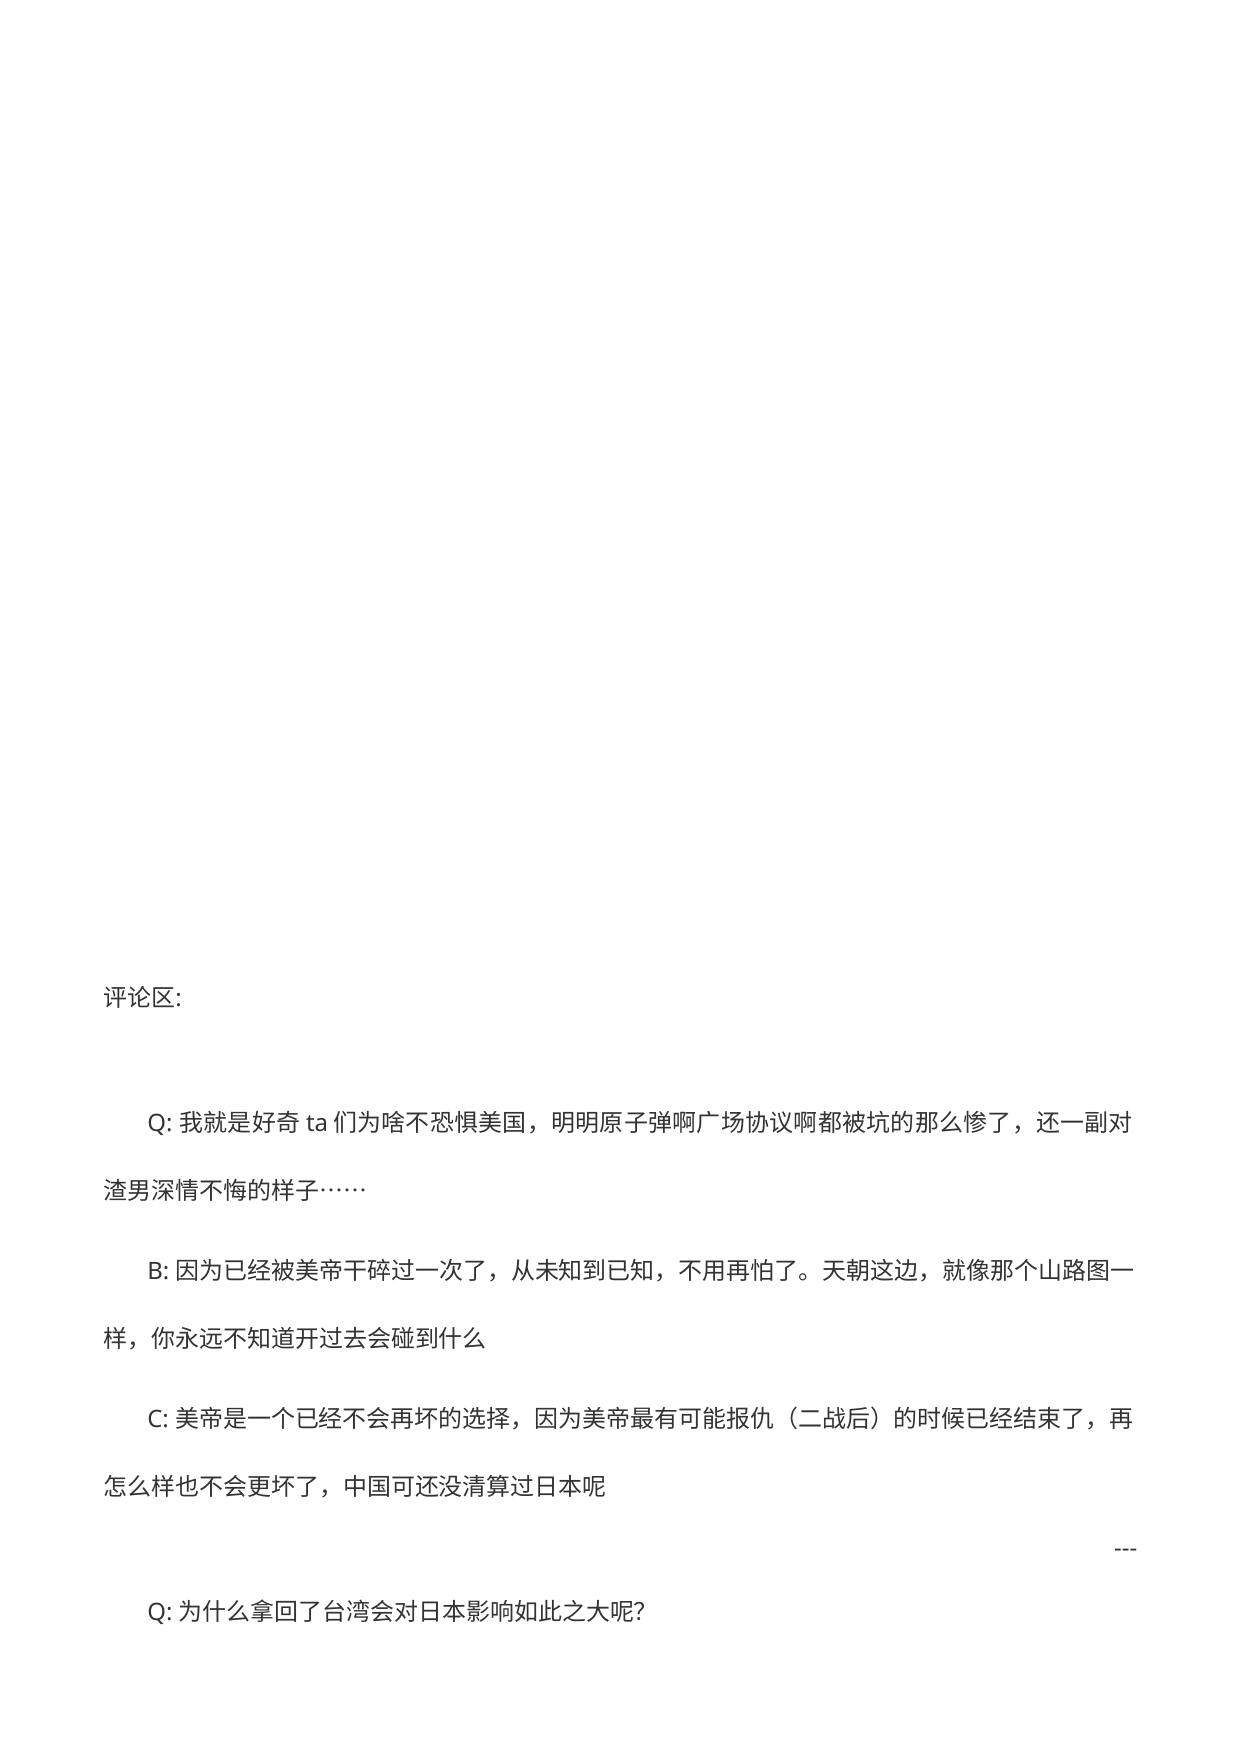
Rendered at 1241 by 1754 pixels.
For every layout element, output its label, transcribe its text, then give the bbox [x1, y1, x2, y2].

text Q: 为什么拿回了台湾会对日本影响如此之大呢？ [103, 1576, 1137, 1644]
text C: 美帝是一个已经不会再坏的选择，因为美帝最有可能报仇（二战后）的时候已经结束了，再怎么样也不会更坏了，中国可还没清算过日本呢 [103, 1383, 1137, 1518]
text 评论区: [103, 962, 1137, 1029]
text B: 因为已经被美帝干碎过一次了，从未知到已知，不用再怕了。天朝这边，就像那个山路图一样，你永远不知道开过去会碰到什么 [103, 1235, 1137, 1371]
text --- [103, 1530, 1137, 1564]
text Q: 我就是好奇ta们为啥不恐惧美国，明明原子弹啊广场协议啊都被坑的那么惨了，还一副对渣男深情不悔的样子…… [103, 1087, 1137, 1223]
